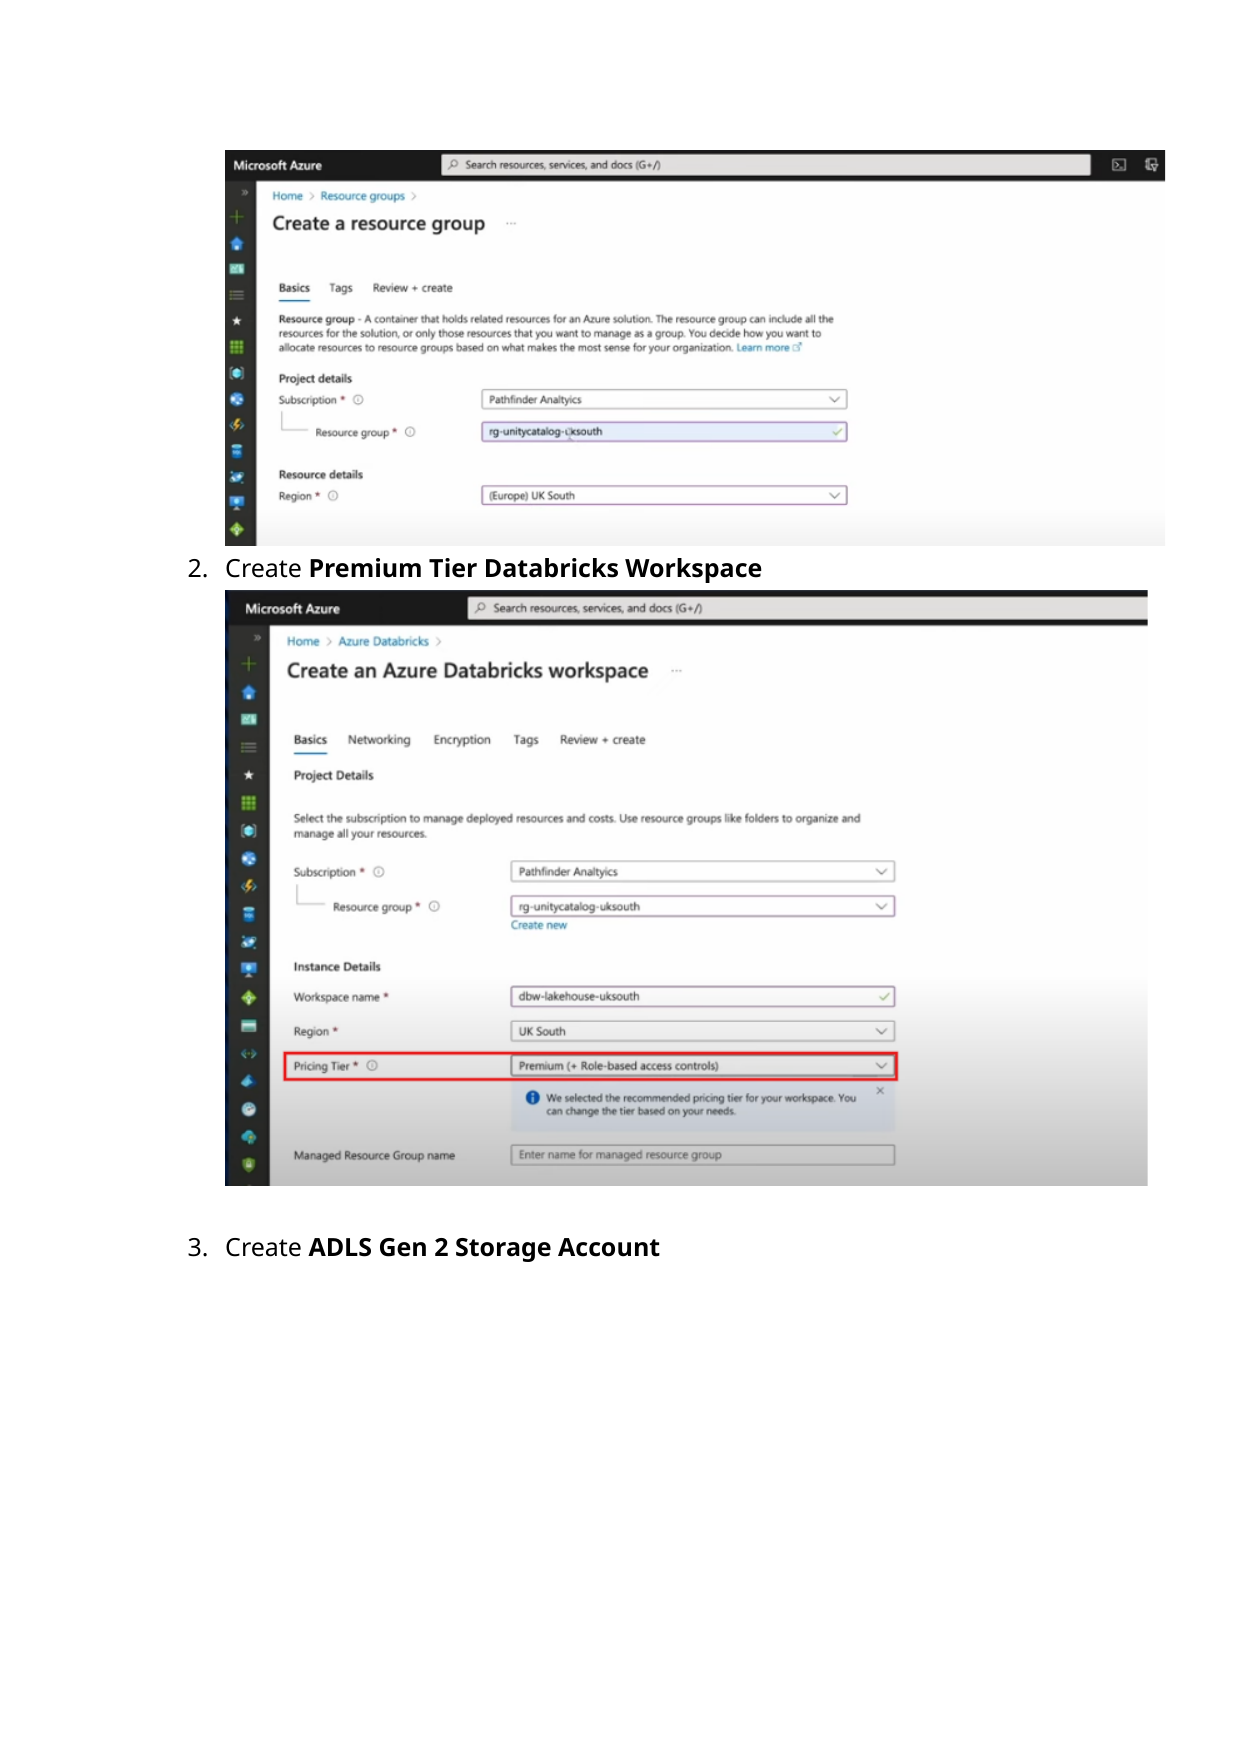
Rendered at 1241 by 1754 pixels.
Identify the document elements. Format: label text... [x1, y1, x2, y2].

list Create ADLS Gen 2 Storage Account [187, 1229, 1090, 1263]
picture [225, 150, 1166, 546]
picture [225, 590, 1148, 1186]
list Create Premium Tier Databricks Workspace [187, 551, 1090, 585]
